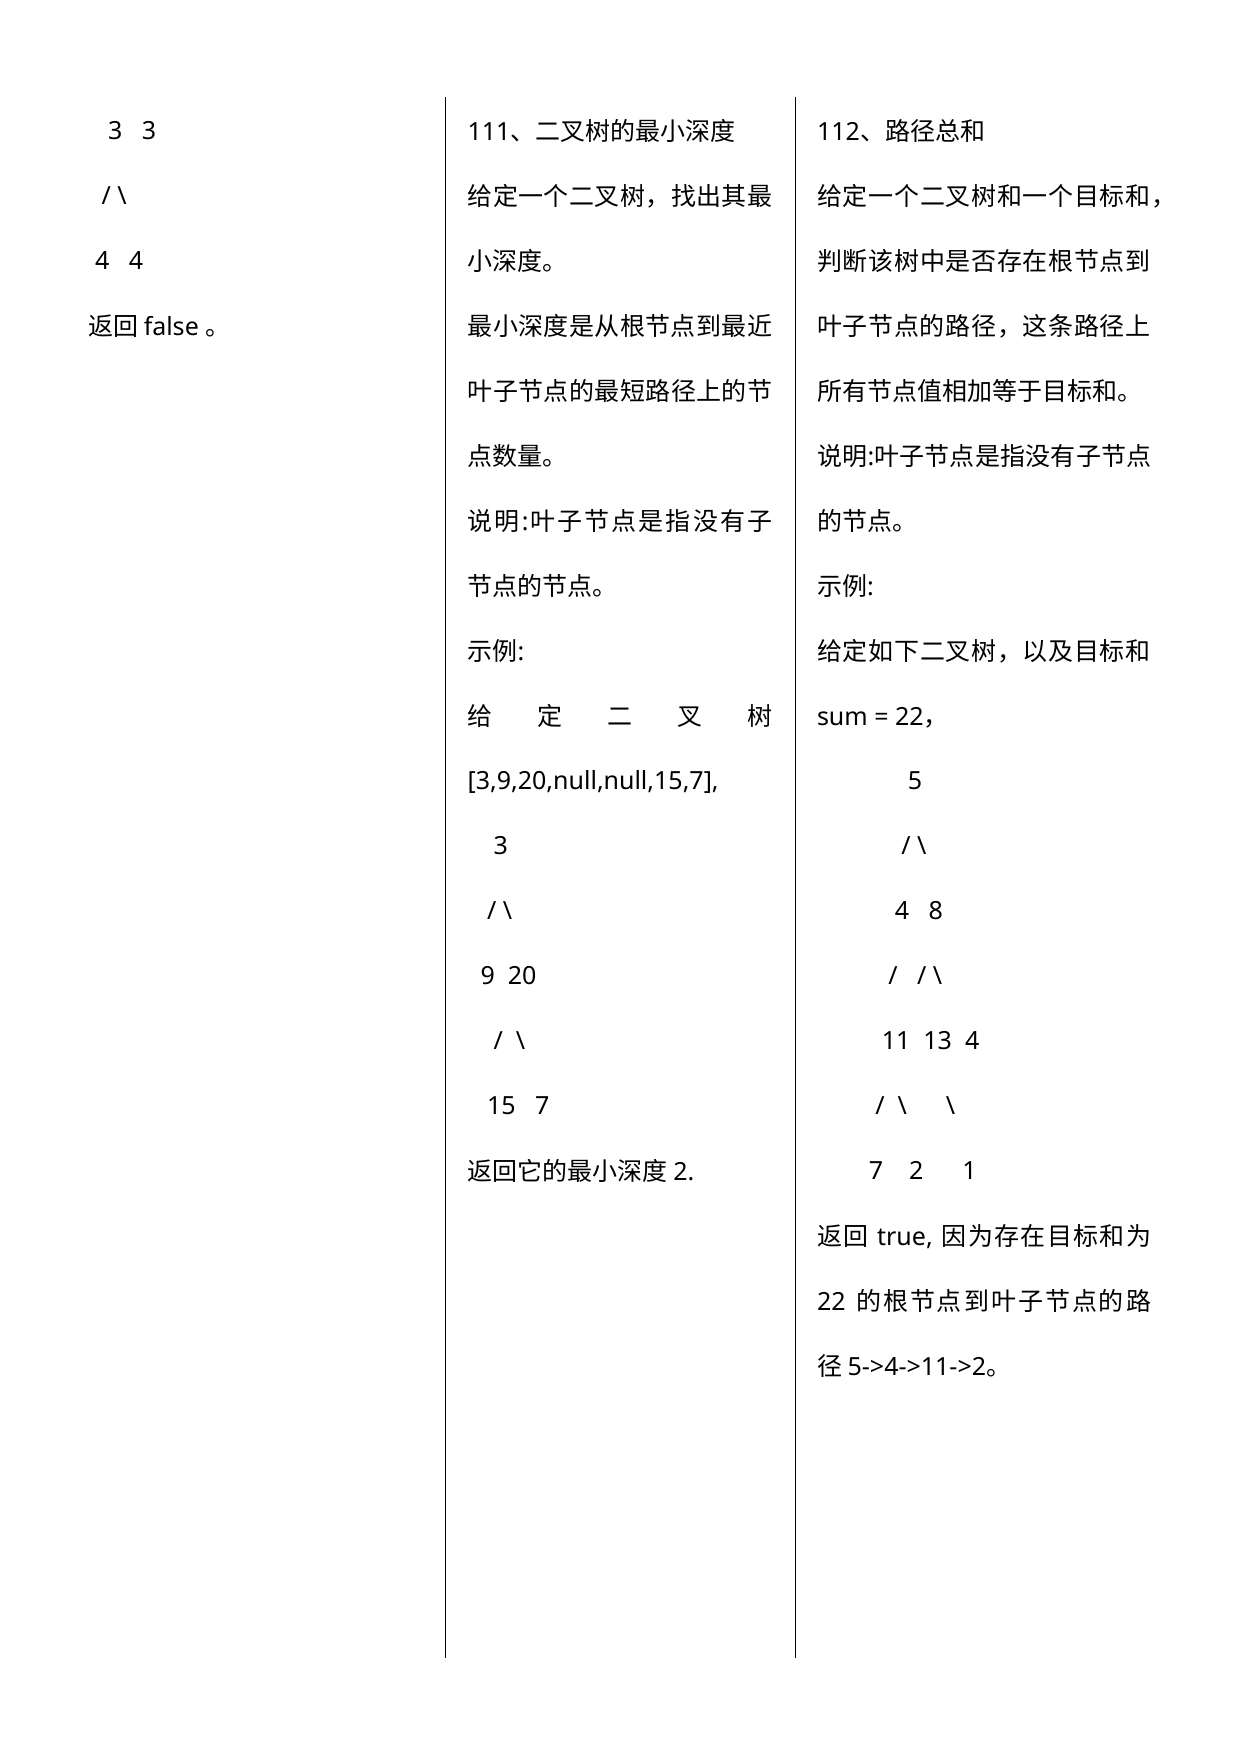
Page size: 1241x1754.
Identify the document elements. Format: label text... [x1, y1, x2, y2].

text 3 3 [88, 97, 423, 162]
text 返回它的最小深度 2.112、路径总和 [467, 1137, 772, 1202]
text / \ \ [817, 1072, 1152, 1137]
text 15 7 [467, 1072, 772, 1137]
text / \ [88, 162, 423, 227]
text 4 4 [88, 227, 423, 292]
text / / \ [817, 942, 1152, 1007]
text 示例: [467, 617, 772, 682]
text 说明:叶子节点是指没有子节点的节点。 [467, 487, 772, 617]
text / \ [467, 877, 772, 942]
text 3 [467, 812, 772, 877]
text 返回false 。111、二叉树的最小深度 [88, 292, 423, 357]
text 4 8 [817, 877, 1152, 942]
text 给定一个二叉树和一个目标和，判断该树中是否存在根节点到叶子节点的路径，这条路径上所有节点值相加等于目标和。 [817, 162, 1152, 422]
text 示例: [817, 552, 1152, 617]
text 给定一个二叉树，找出其最小深度。 [467, 162, 772, 292]
text 11 13 4 [817, 1007, 1152, 1072]
text 7 2 1 [817, 1137, 1152, 1202]
text 5 [817, 747, 1152, 812]
text 返回 true, 因为存在目标和为 22 的根节点到叶子节点的路径 5->4->11->2。118、杨辉三角 [817, 1202, 1152, 1397]
text 9 20 [467, 942, 772, 1007]
text 给定二叉树[3,9,20,null,null,15,7], [467, 682, 772, 812]
text / \ [817, 812, 1152, 877]
text 说明:叶子节点是指没有子节点的节点。 [817, 422, 1152, 552]
text 最小深度是从根节点到最近叶子节点的最短路径上的节点数量。 [467, 292, 772, 487]
text / \ [467, 1007, 772, 1072]
text 给定如下二叉树，以及目标和 sum = 22， [817, 617, 1152, 747]
